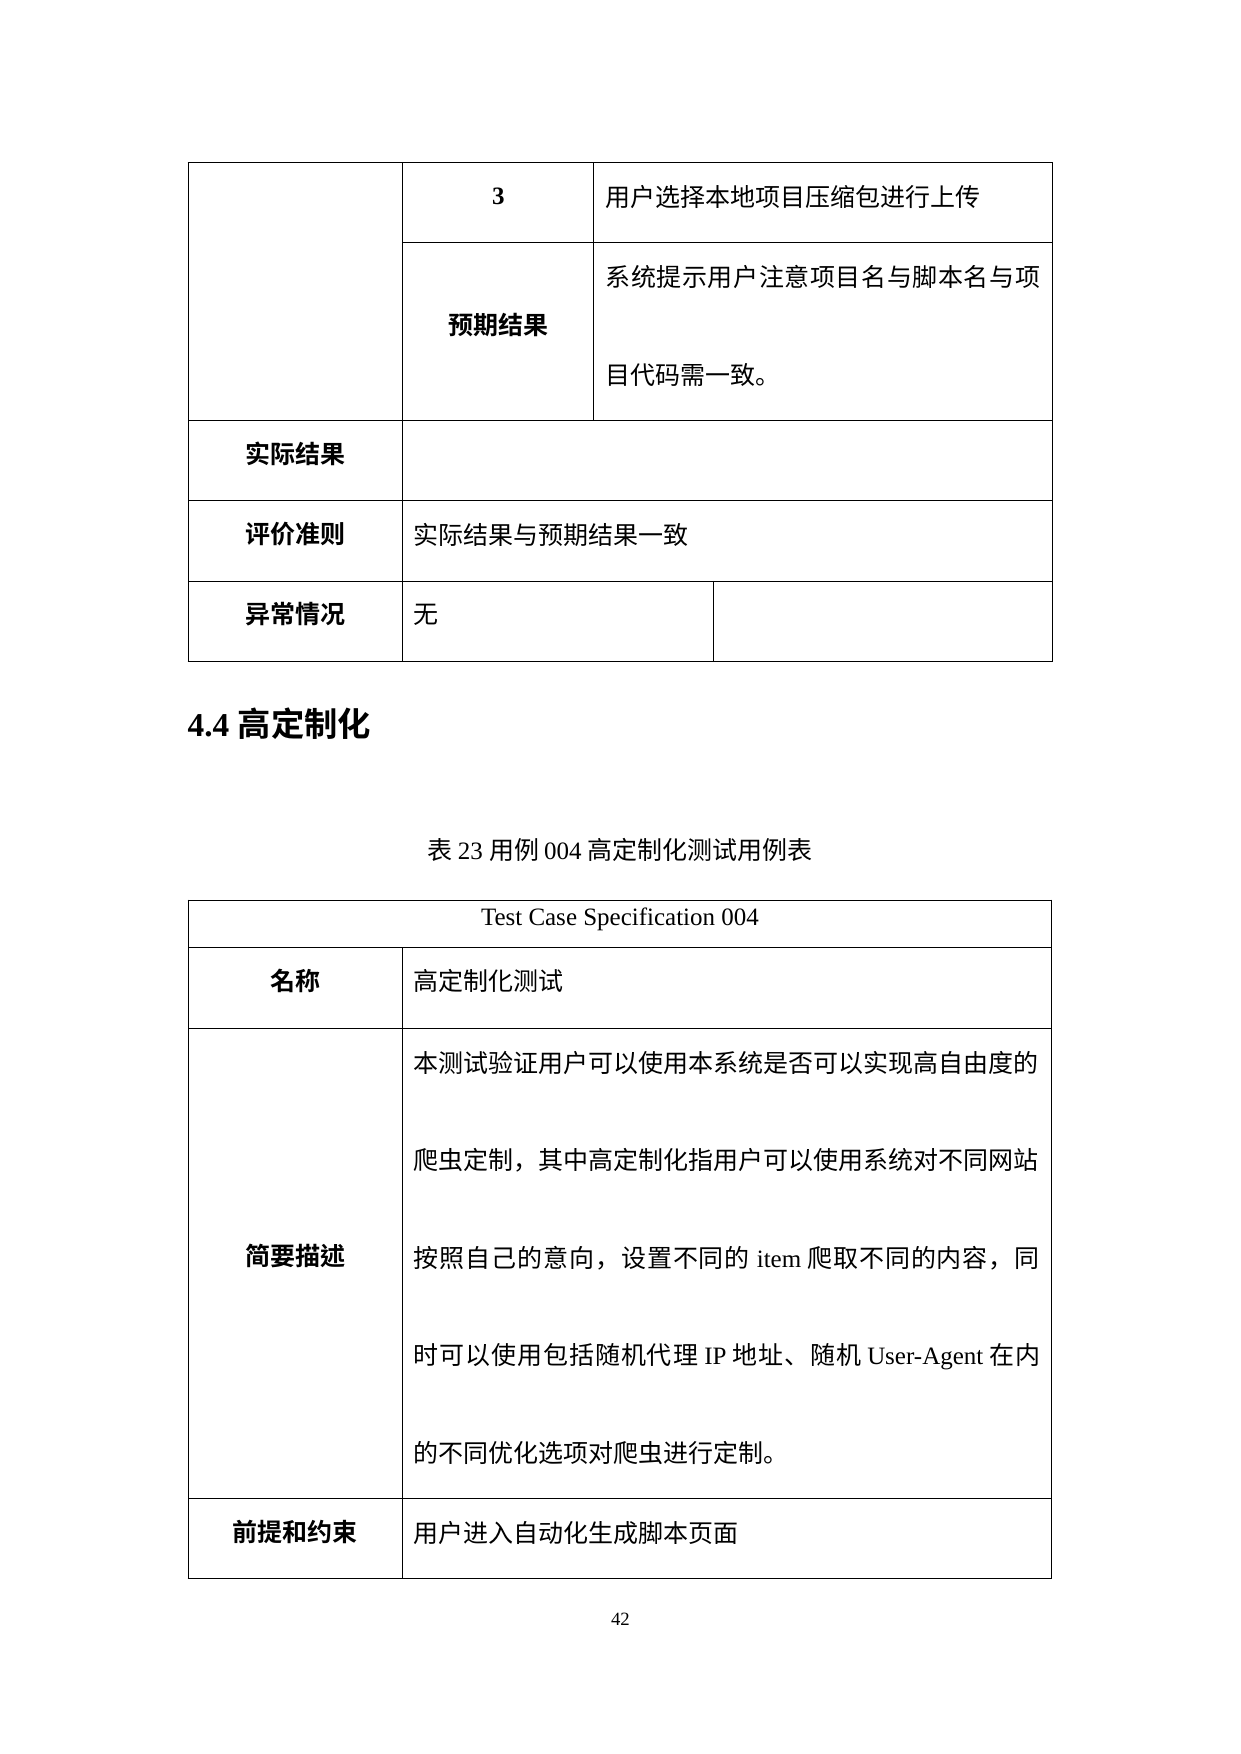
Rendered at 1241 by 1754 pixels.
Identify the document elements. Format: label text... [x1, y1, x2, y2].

table_cell 本测试验证用户可以使用本系统是否可以实现高自由度的爬虫定制，其中高定制化指用户可以使用系统对不同网站按照自己的意向，设置不同的item爬取不同的内容，同时可以使用包括随机代理IP地址、随机User-Agent在内的不同优化选项对爬虫进行定制。 [403, 1029, 1051, 1498]
table_cell 无 [403, 582, 713, 661]
table_cell 3 [403, 163, 593, 242]
table_cell 前提和约束 [189, 1499, 402, 1578]
table_cell [714, 582, 1052, 661]
table_cell 用户进入自动化生成脚本页面 [403, 1499, 1051, 1578]
table_header Test Case Specification 004 [189, 901, 1051, 947]
table_cell 简要描述 [189, 1029, 402, 1498]
text 表23 用例004 高定制化测试用例表 [187, 816, 1053, 881]
table_cell [403, 421, 1052, 500]
table_cell 高定制化测试 [403, 948, 1051, 1028]
table_cell 实际结果 [189, 421, 402, 500]
table_cell 用户选择本地项目压缩包进行上传 [594, 163, 1052, 242]
table_cell 评价准则 [189, 501, 402, 581]
subtitle 4.4 高定制化 [187, 689, 1053, 754]
table_cell 名称 [189, 948, 402, 1028]
table_cell 异常情况 [189, 582, 402, 661]
table_cell 实际结果与预期结果一致 [403, 501, 1052, 581]
table_cell 系统提示用户注意项目名与脚本名与项目代码需一致。 [594, 243, 1052, 420]
table_cell 预期结果 [403, 243, 593, 420]
